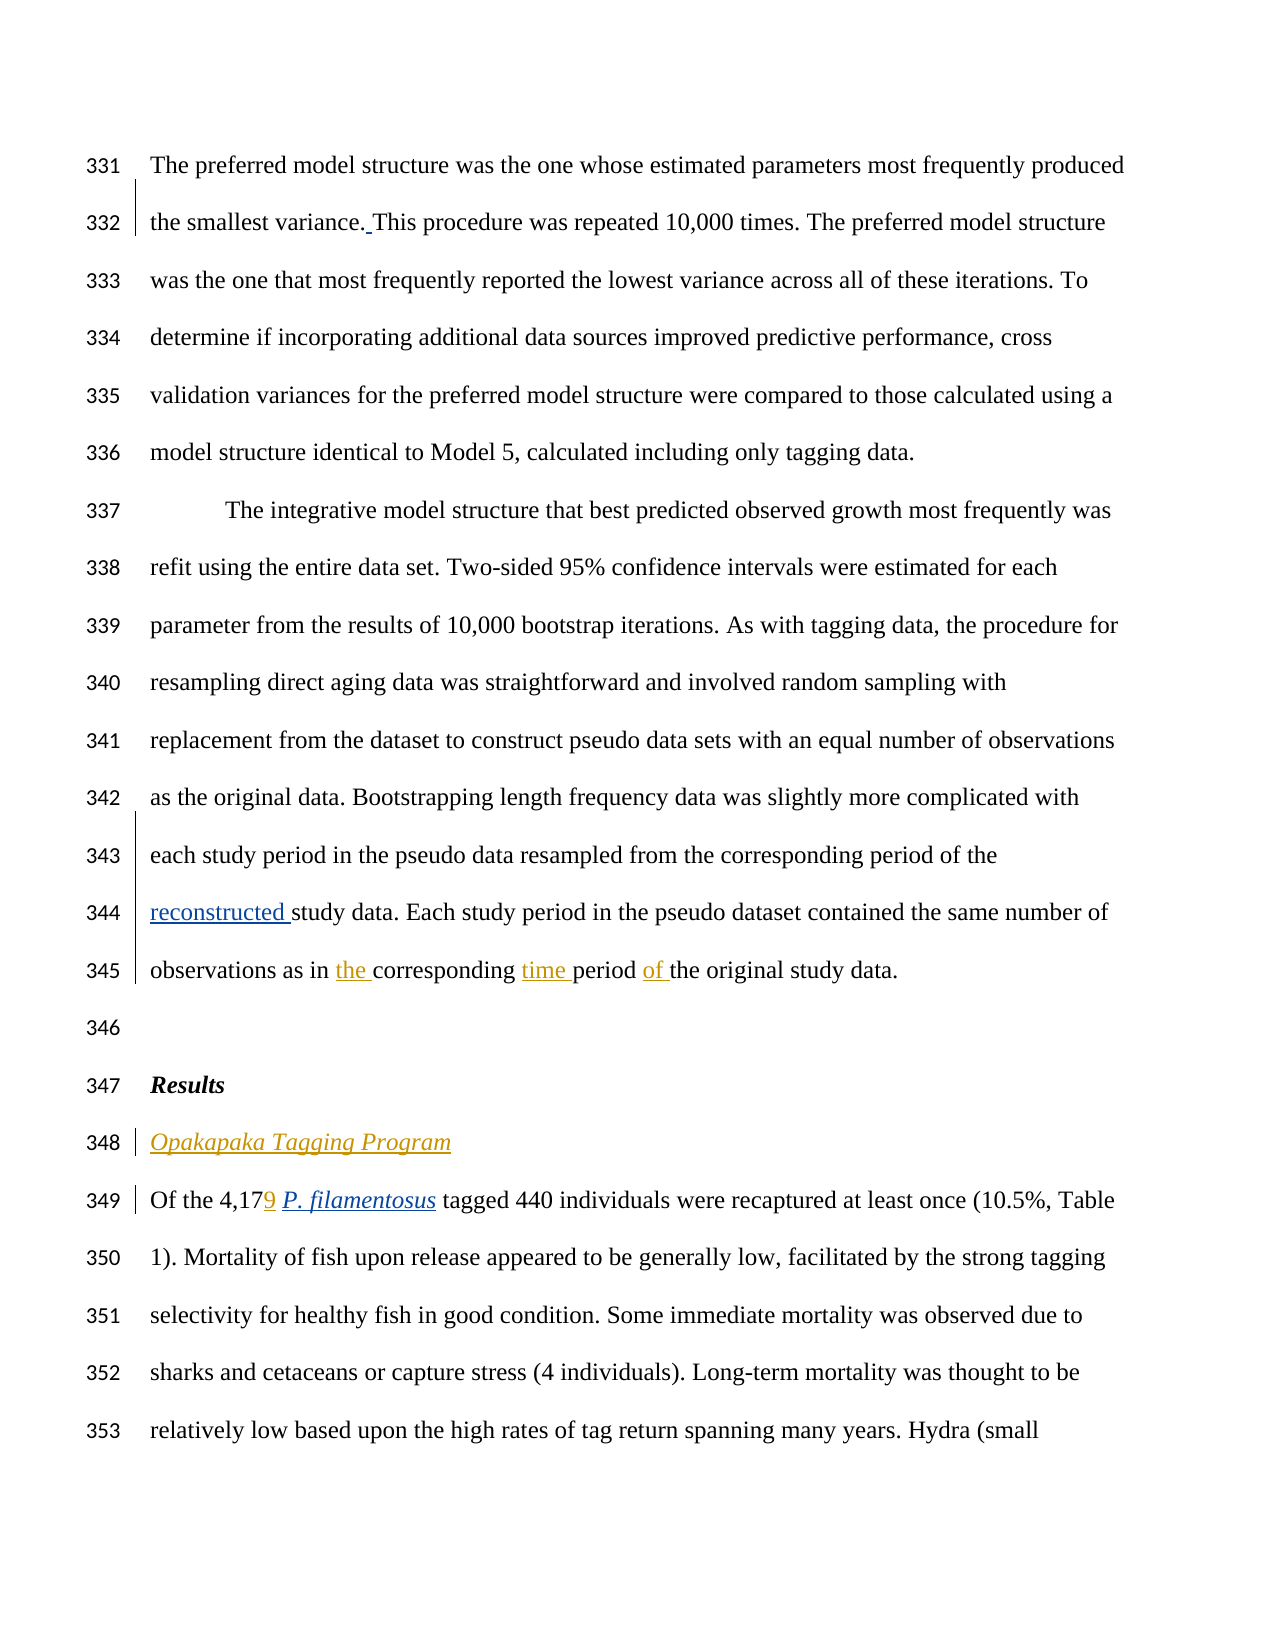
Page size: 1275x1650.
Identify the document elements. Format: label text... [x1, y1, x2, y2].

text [150, 1185, 1125, 1444]
text The preferred model structure was the one whose estimated parameters most frequently produced the smallest variance.This procedure was repeated 10,000 times. The preferred model structure was the one that most frequently reported the lowest variance across all of these iterations. To determine if incorporating additional data sources improved predictive performance, cross validation variances for the preferred model structure were compared to those calculated using a model structure identical to Model 5, calculated including only tagging data. [150, 150, 1125, 466]
text Results [150, 1070, 1125, 1099]
text The integrative model structure that best predicted observed growth most frequently was refit using the entire data set. Two-sided 95% confidence intervals were estimated for each parameter from the results of 10,000 bootstrap iterations. As with tagging data, the procedure for resampling direct aging data was straightforward and involved random sampling with replacement from the dataset to construct pseudo data sets with an equal number of observations as the original data. Bootstrapping length frequency data was slightly more complicated with each study period in the pseudo data resampled from the corresponding period of the study data. Each study period in the pseudo dataset contained the same number of observations as in corresponding period the original study data. [150, 495, 1125, 984]
